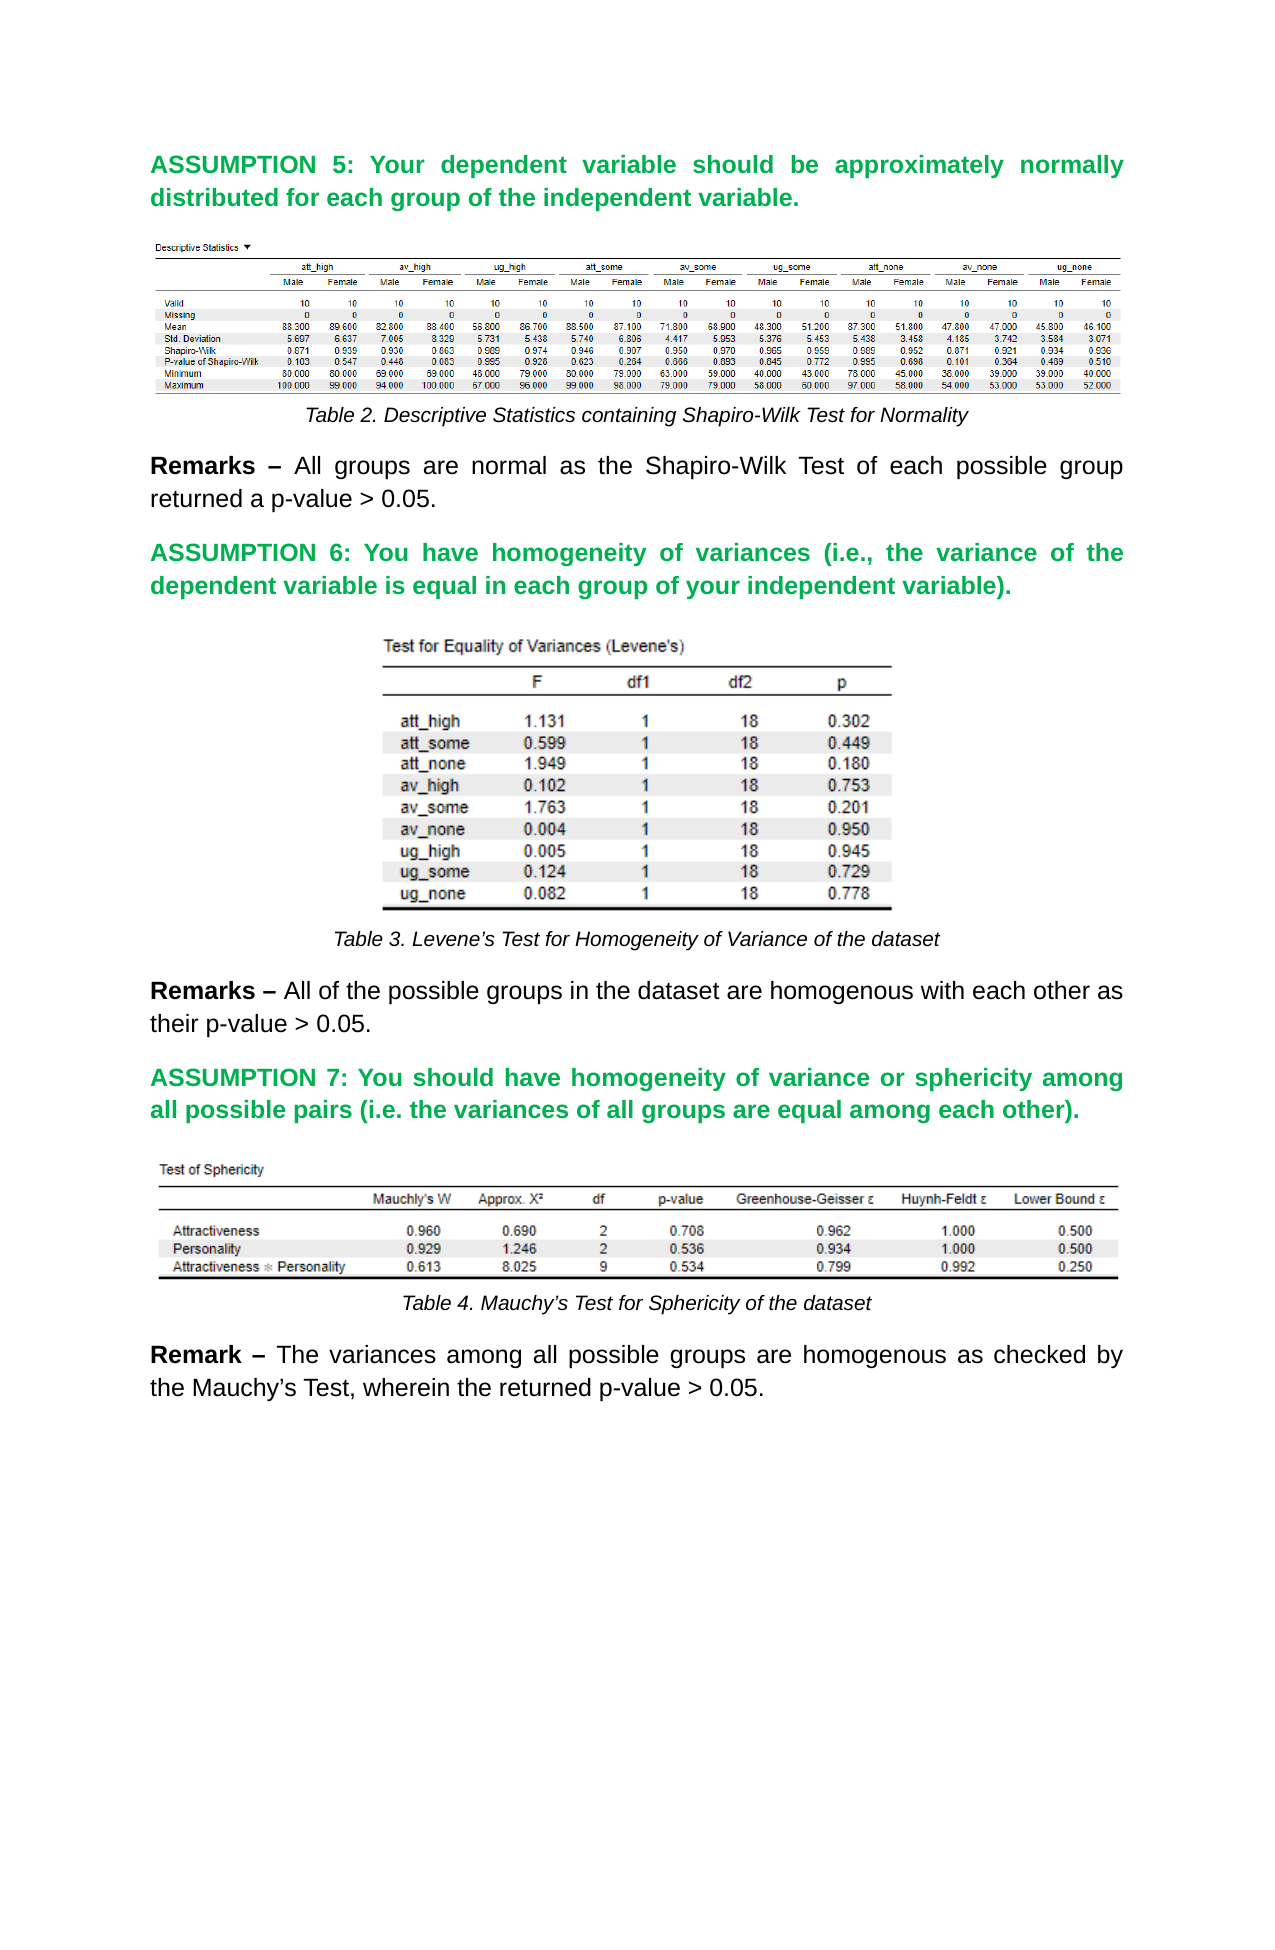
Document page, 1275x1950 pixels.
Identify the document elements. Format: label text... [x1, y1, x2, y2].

picture [150, 1149, 1125, 1287]
picture [150, 236, 1125, 399]
text Table 4. Mauchy’s Test for Sphericity of the dataset [150, 1291, 1125, 1315]
text Remarks – All groups are normal as the Shapiro-Wilk Test of each possible group returned a p-value > 0.05. [150, 451, 1125, 513]
text Remarks – All of the possible groups in the dataset are homogenous with each other as their p-value > 0.05. [150, 976, 1125, 1037]
text Table 2. Descriptive Statistics containing Shapiro-Wilk Test for Normality [150, 402, 1125, 426]
picture [372, 624, 903, 923]
text ASSUMPTION 5: Your dependent variable should be approximately normally distributed for each group of the independent variable. [150, 150, 1125, 212]
text ASSUMPTION 6: You have homogeneity of variances (i.e., the variance of the dependent variable is equal in each group of your independent variable). [150, 538, 1125, 599]
text Table 3. Levene’s Test for Homogeneity of Variance of the dataset [150, 927, 1125, 951]
text Remark – The variances among all possible groups are homogenous as checked by the Mauchy’s Test, wherein the returned p-value > 0.05. [150, 1339, 1125, 1401]
text ASSUMPTION 7: You should have homogeneity of variance or sphericity among all possible pairs (i.e. the variances of all groups are equal among each other). [150, 1062, 1125, 1124]
